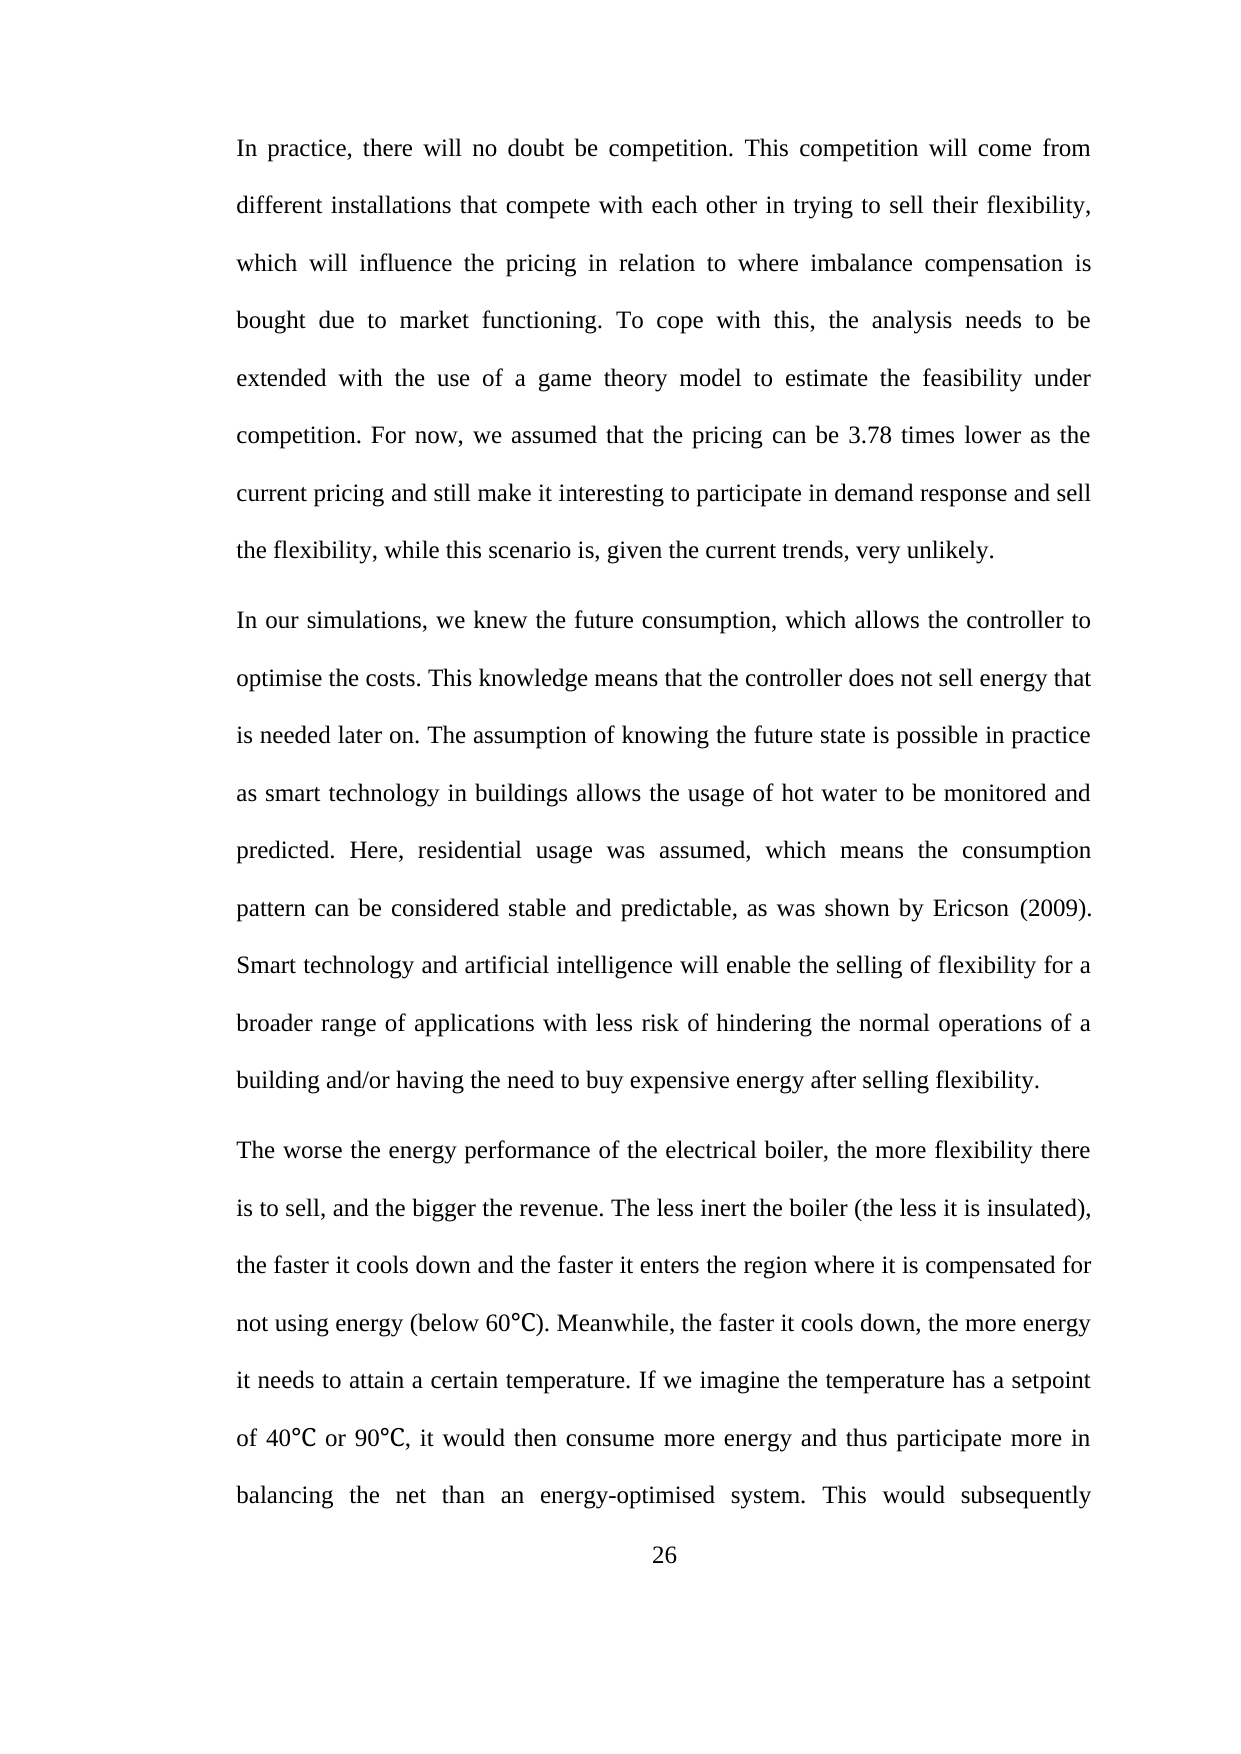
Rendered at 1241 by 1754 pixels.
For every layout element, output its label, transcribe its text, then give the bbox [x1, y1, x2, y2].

text In our simulations, we knew the future consumption, which allows the controller to optimise the costs. This knowledge means that the controller does not sell energy that is needed later on. The assumption of knowing the future state is possible in practice as smart technology in buildings allows the usage of hot water to be monitored and predicted. Here, residential usage was assumed, which means the consumption pattern can be considered stable and predictable, as was shown by Ericson (2009). Smart technology and artificial intelligence will enable the selling of flexibility for a broader range of applications with less risk of hindering the normal operations of a building and/or having the need to buy expensive energy after selling flexibility. [236, 605, 1092, 1094]
text In practice, there will no doubt be competition. This competition will come from different installations that compete with each other in trying to sell their flexibility, which will influence the pricing in relation to where imbalance compensation is bought due to market functioning. To cope with this, the analysis needs to be extended with the use of a game theory model to estimate the feasibility under competition. For now, we assumed that the pricing can be 3.78 times lower as the current pricing and still make it interesting to participate in demand response and sell the flexibility, while this scenario is, given the current trends, very unlikely. [236, 133, 1092, 564]
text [236, 1135, 1092, 1509]
